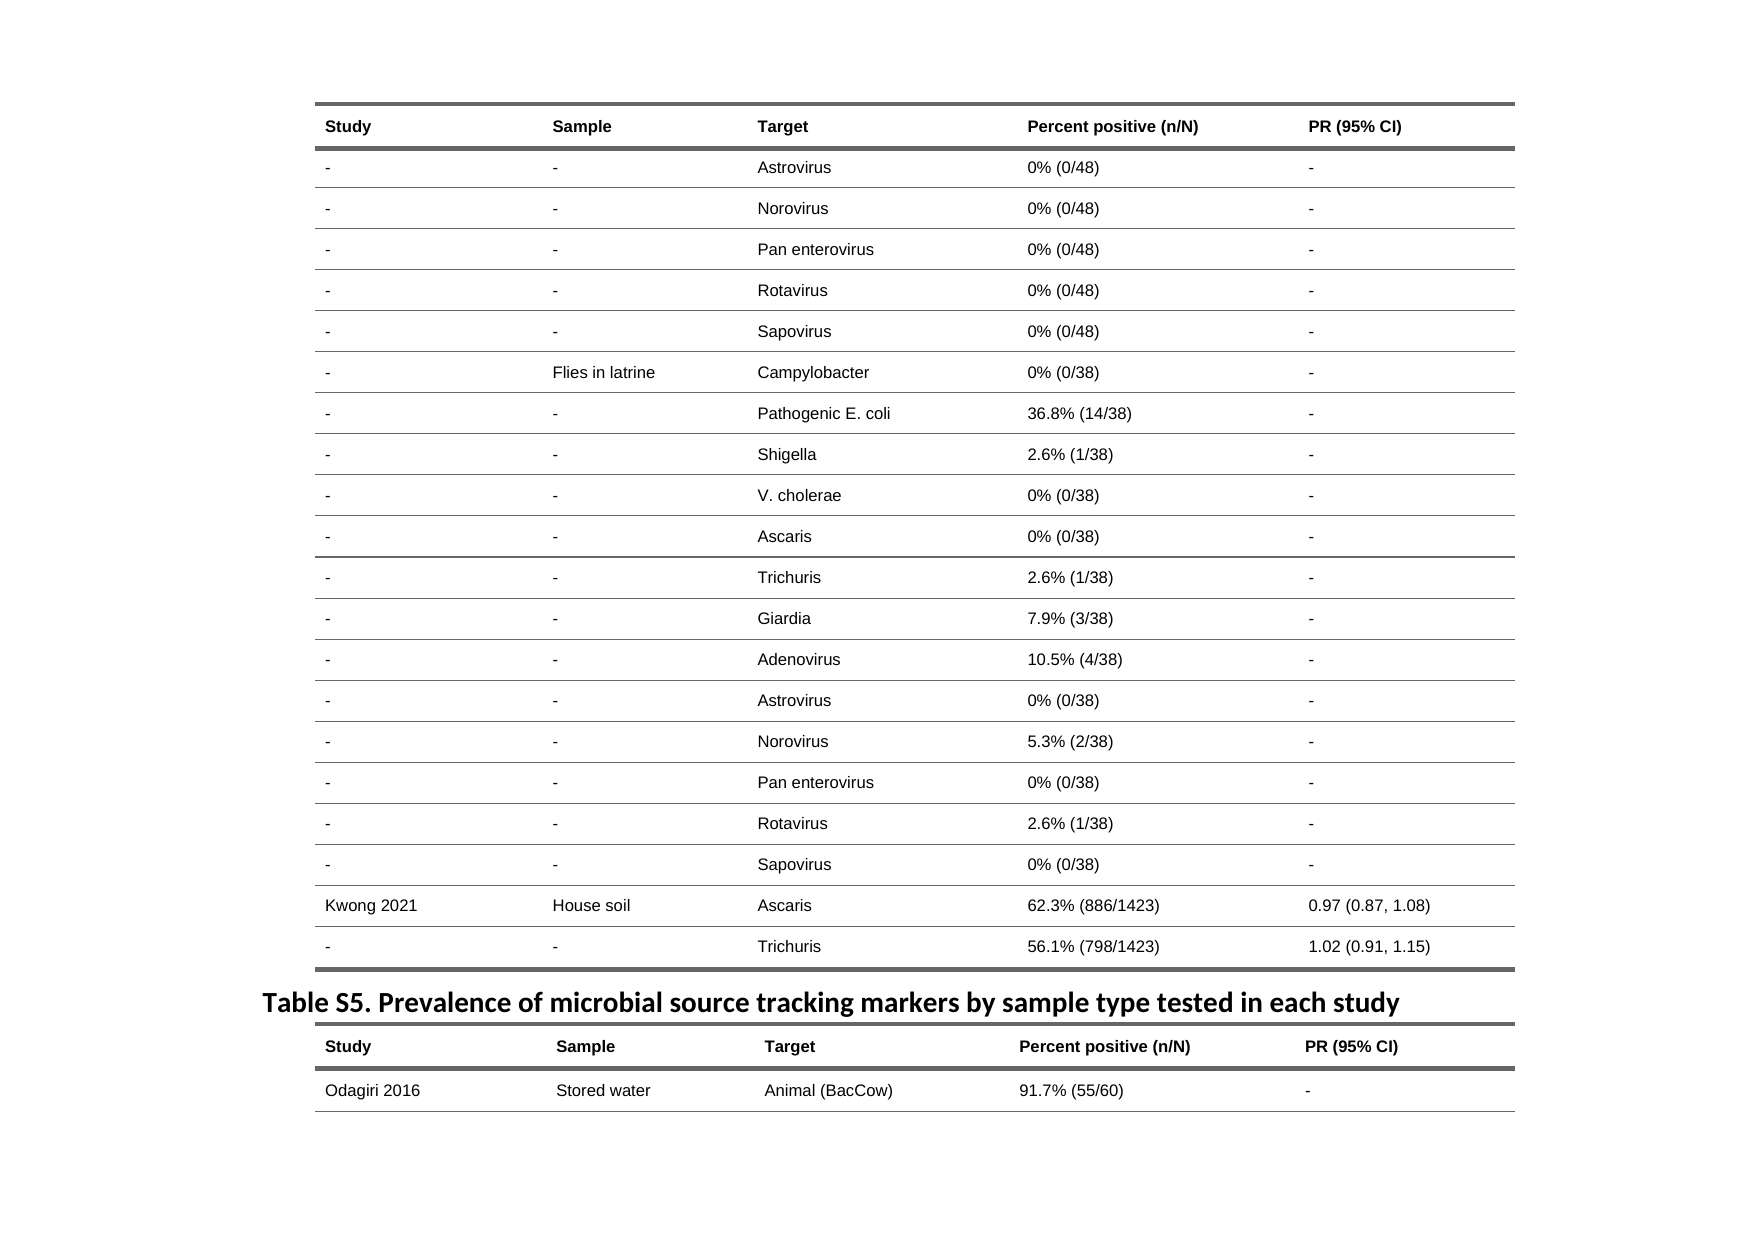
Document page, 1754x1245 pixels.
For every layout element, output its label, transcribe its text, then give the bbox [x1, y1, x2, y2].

table_cell 62.3% (886/1423) [1017, 886, 1298, 926]
table_cell Shigella [747, 434, 1017, 474]
table_cell - [1298, 516, 1514, 556]
table_cell 0% (0/38) [1017, 352, 1298, 392]
table_cell Animal (BacCow) [754, 1071, 1009, 1111]
table_cell - [315, 804, 542, 844]
table_cell - [315, 722, 542, 762]
table_cell - [542, 475, 747, 515]
table_cell Flies in latrine [542, 352, 747, 392]
table_cell Campylobacter [747, 352, 1017, 392]
table_cell - [315, 681, 542, 721]
table_cell - [1298, 270, 1514, 310]
table_header Sample [546, 1026, 754, 1066]
table_cell Trichuris [747, 927, 1017, 967]
table_cell - [315, 352, 542, 392]
table_cell - [542, 393, 747, 433]
table_cell Adenovirus [747, 640, 1017, 679]
table_cell - [315, 558, 542, 597]
table_cell Norovirus [747, 188, 1017, 228]
table_cell - [542, 599, 747, 638]
table_cell 10.5% (4/38) [1017, 640, 1298, 679]
table_cell Trichuris [747, 558, 1017, 597]
table_cell Giardia [747, 599, 1017, 638]
table_cell Stored water [546, 1071, 754, 1111]
table_cell - [1298, 188, 1514, 228]
table_cell - [315, 599, 542, 638]
table_header Target [747, 106, 1017, 146]
table_cell 0.97 (0.87, 1.08) [1298, 886, 1514, 926]
table_header PR (95% CI) [1298, 106, 1514, 146]
table_cell - [1298, 434, 1514, 474]
table_cell Astrovirus [747, 151, 1017, 187]
table_cell - [1298, 763, 1514, 803]
table_cell - [1294, 1071, 1514, 1111]
table_cell 0% (0/48) [1017, 188, 1298, 228]
table_cell 7.9% (3/38) [1017, 599, 1298, 638]
table_cell - [1298, 845, 1514, 885]
table_header Study [315, 1026, 546, 1066]
table_cell - [315, 188, 542, 228]
table_cell - [542, 229, 747, 269]
table_cell Sapovirus [747, 311, 1017, 351]
table_cell Sapovirus [747, 845, 1017, 885]
table_cell - [542, 927, 747, 967]
table_cell - [315, 270, 542, 310]
table_cell - [542, 722, 747, 762]
table_cell Pan enterovirus [747, 229, 1017, 269]
table_cell - [315, 845, 542, 885]
table_cell 0% (0/38) [1017, 475, 1298, 515]
table_cell - [542, 311, 747, 351]
table_cell - [315, 763, 542, 803]
table_cell 91.7% (55/60) [1009, 1071, 1294, 1111]
table_cell 0% (0/38) [1017, 681, 1298, 721]
table_cell - [315, 311, 542, 351]
table_cell 2.6% (1/38) [1017, 804, 1298, 844]
table_cell - [542, 151, 747, 187]
table_cell 0% (0/48) [1017, 311, 1298, 351]
table_cell - [1298, 722, 1514, 762]
table_cell Astrovirus [747, 681, 1017, 721]
table_cell - [542, 681, 747, 721]
table_cell - [1298, 352, 1514, 392]
text Table S5. Prevalence of microbial source tracking markers by sample type tested in each study [262, 984, 1566, 1020]
table_cell - [315, 434, 542, 474]
table_cell - [315, 927, 542, 967]
table_cell - [542, 804, 747, 844]
table_cell - [542, 558, 747, 597]
table_header Study [315, 106, 542, 146]
table_cell V. cholerae [747, 475, 1017, 515]
table_cell 0% (0/38) [1017, 516, 1298, 556]
table_header PR (95% CI) [1294, 1026, 1514, 1066]
table_cell - [315, 516, 542, 556]
table_cell Kwong 2021 [315, 886, 542, 926]
table_cell - [542, 516, 747, 556]
table_cell Pan enterovirus [747, 763, 1017, 803]
table_cell - [542, 640, 747, 679]
table_cell 0% (0/48) [1017, 151, 1298, 187]
table_cell - [315, 640, 542, 679]
table_cell - [1298, 804, 1514, 844]
table_cell - [542, 845, 747, 885]
table_cell - [315, 229, 542, 269]
table_cell - [1298, 599, 1514, 638]
table_cell 2.6% (1/38) [1017, 558, 1298, 597]
table_cell 5.3% (2/38) [1017, 722, 1298, 762]
table_cell Rotavirus [747, 270, 1017, 310]
table_cell 0% (0/48) [1017, 229, 1298, 269]
table_cell 56.1% (798/1423) [1017, 927, 1298, 967]
table_cell Pathogenic E. coli [747, 393, 1017, 433]
table_cell 1.02 (0.91, 1.15) [1298, 927, 1514, 967]
table_cell - [1298, 558, 1514, 597]
table_header Percent positive (n/N) [1009, 1026, 1294, 1066]
table_cell - [1298, 311, 1514, 351]
table_cell 36.8% (14/38) [1017, 393, 1298, 433]
table_header Percent positive (n/N) [1017, 106, 1298, 146]
table_cell Rotavirus [747, 804, 1017, 844]
table_cell 0% (0/38) [1017, 845, 1298, 885]
table_cell - [315, 393, 542, 433]
table_cell - [315, 151, 542, 187]
table_header Target [754, 1026, 1009, 1066]
table_cell 0% (0/38) [1017, 763, 1298, 803]
table_cell - [542, 434, 747, 474]
table_cell - [542, 763, 747, 803]
table_cell - [1298, 640, 1514, 679]
table_cell - [542, 270, 747, 310]
table_cell - [315, 475, 542, 515]
table_cell - [1298, 475, 1514, 515]
table_cell Odagiri 2016 [315, 1071, 546, 1111]
table_cell House soil [542, 886, 747, 926]
table_cell Ascaris [747, 516, 1017, 556]
table_cell Ascaris [747, 886, 1017, 926]
table_header Sample [542, 106, 747, 146]
table_cell Norovirus [747, 722, 1017, 762]
table_cell - [542, 188, 747, 228]
table_cell - [1298, 229, 1514, 269]
table_cell 2.6% (1/38) [1017, 434, 1298, 474]
table_cell 0% (0/48) [1017, 270, 1298, 310]
table_cell - [1298, 151, 1514, 187]
table_cell - [1298, 393, 1514, 433]
table_cell - [1298, 681, 1514, 721]
